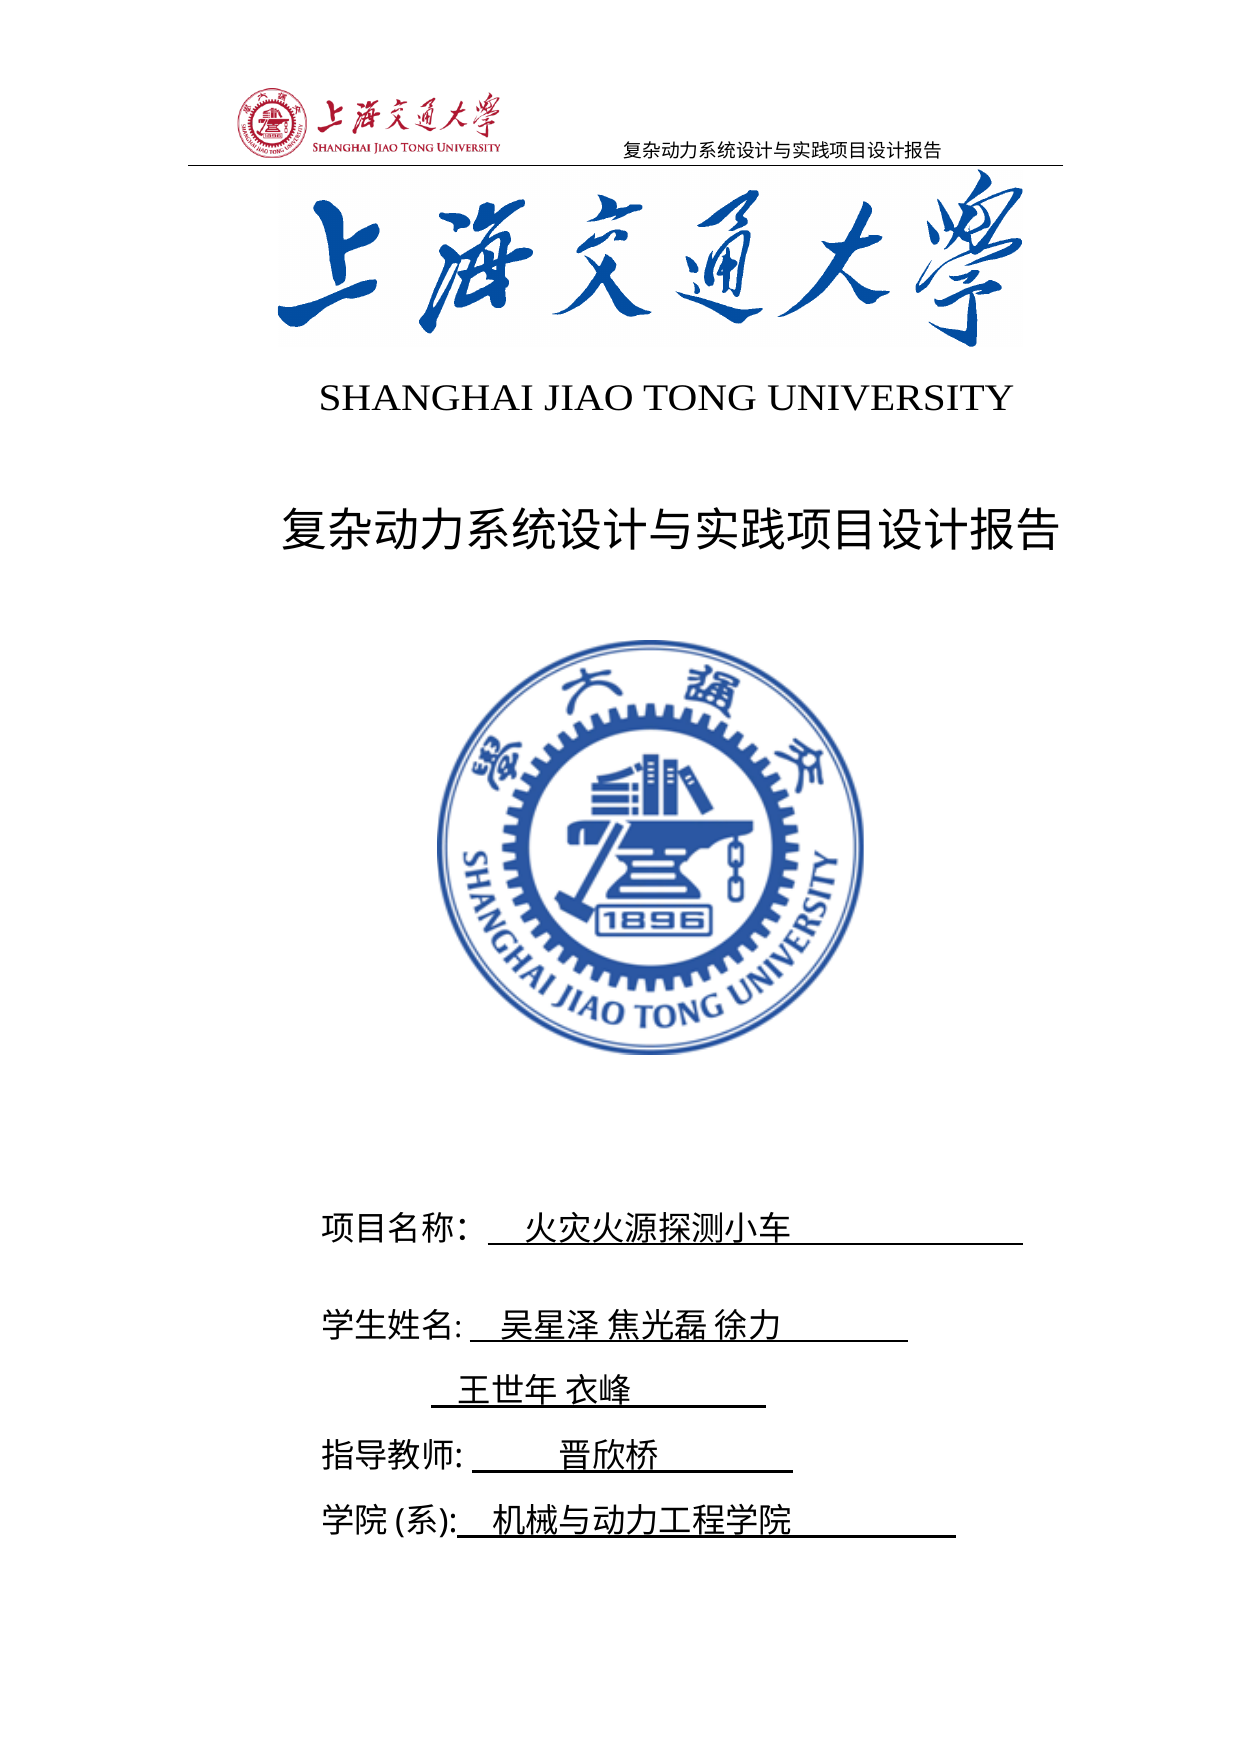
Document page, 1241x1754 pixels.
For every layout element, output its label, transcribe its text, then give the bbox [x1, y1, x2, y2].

text 学生姓名: 吴星泽 焦光磊 徐力 [187, 1291, 1063, 1356]
text 项目名称： 火灾火源探测小车 [187, 1193, 1063, 1258]
picture [237, 88, 501, 158]
text 复杂动力系统设计与实践项目设计报告 [187, 478, 1063, 576]
text 王世年 衣峰 [187, 1356, 1063, 1421]
text SHANGHAI JIAO TONG UNIVERSITY [187, 364, 1063, 429]
text 学院 (系): 机械与动力工程学院 [187, 1486, 1063, 1551]
picture [437, 640, 864, 1055]
text 指导教师: 晋欣桥 [187, 1421, 1063, 1486]
picture [277, 169, 1023, 347]
